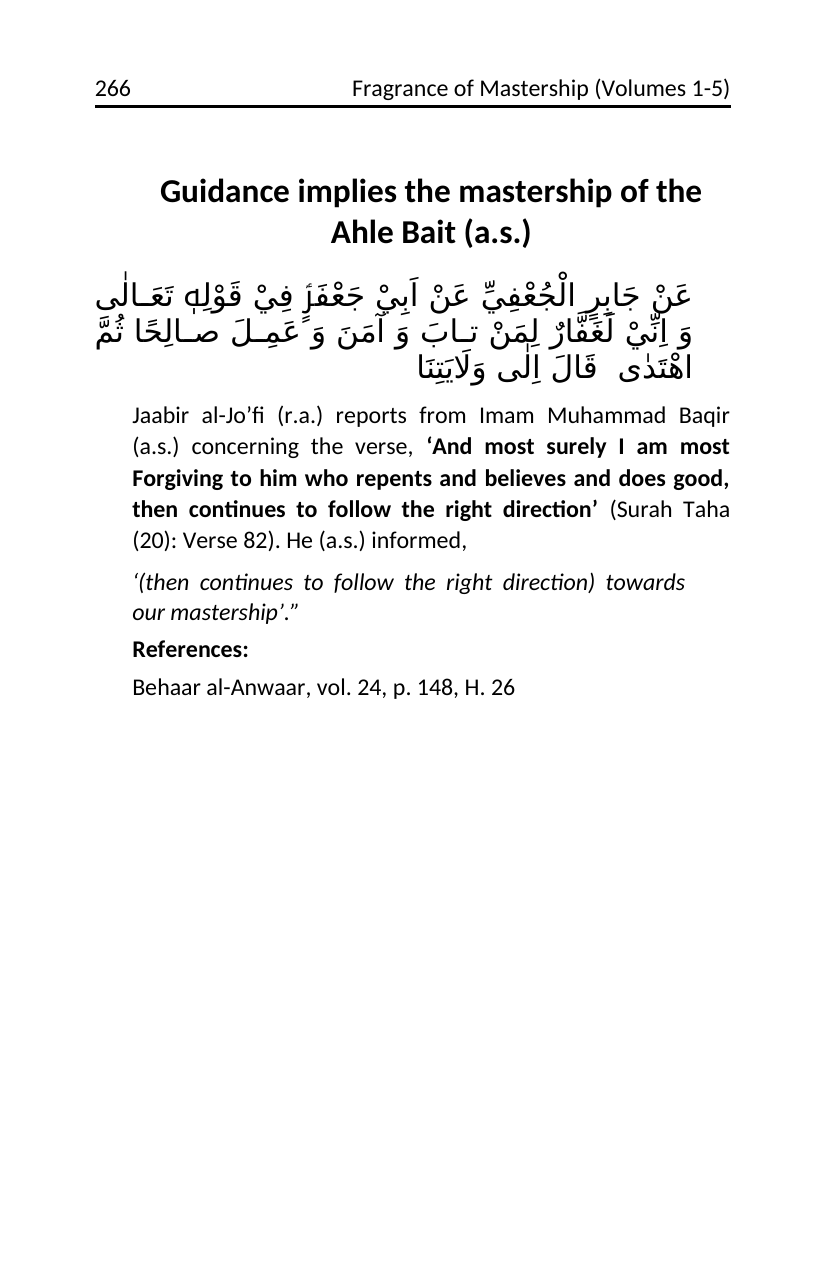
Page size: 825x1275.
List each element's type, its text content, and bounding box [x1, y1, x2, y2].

text ‘(then continues to follow the right direction) towards our mastership’.” [132, 567, 686, 626]
subtitle Guidance implies the mastership of the Ahle Bait (a.s.) [132, 171, 731, 252]
text Jaabir al-Jo’fi (r.a.) reports from Imam Muhammad Baqir (a.s.) concerning the verse, ‘And most surely I am most Forgiving to him who repents and believes and does good, then continues to follow the right direction’ (Surah Taha (20): Verse 82). He (a.s.) informed, [132, 398, 731, 555]
text عَنْ جَابِرٍ الْجُعْفِيِّ عَنْ اَبِيْ جَعْفَرٍؑ فِيْ قَوْلِهٖ تَعَالٰى وَ اِنِّيْ لَغَفَّارٌ لِمَنْ تابَ وَ آمَنَ وَ عَمِلَ صالِحًا ثُمَّ اهْتَدٰى‏ قَالَ اِلٰى وَلَايَتِنَا [94, 277, 693, 386]
text Behaar al-Anwaar, vol. 24, p. 148, H. 26 [132, 672, 731, 701]
subtitle References: [132, 634, 731, 663]
